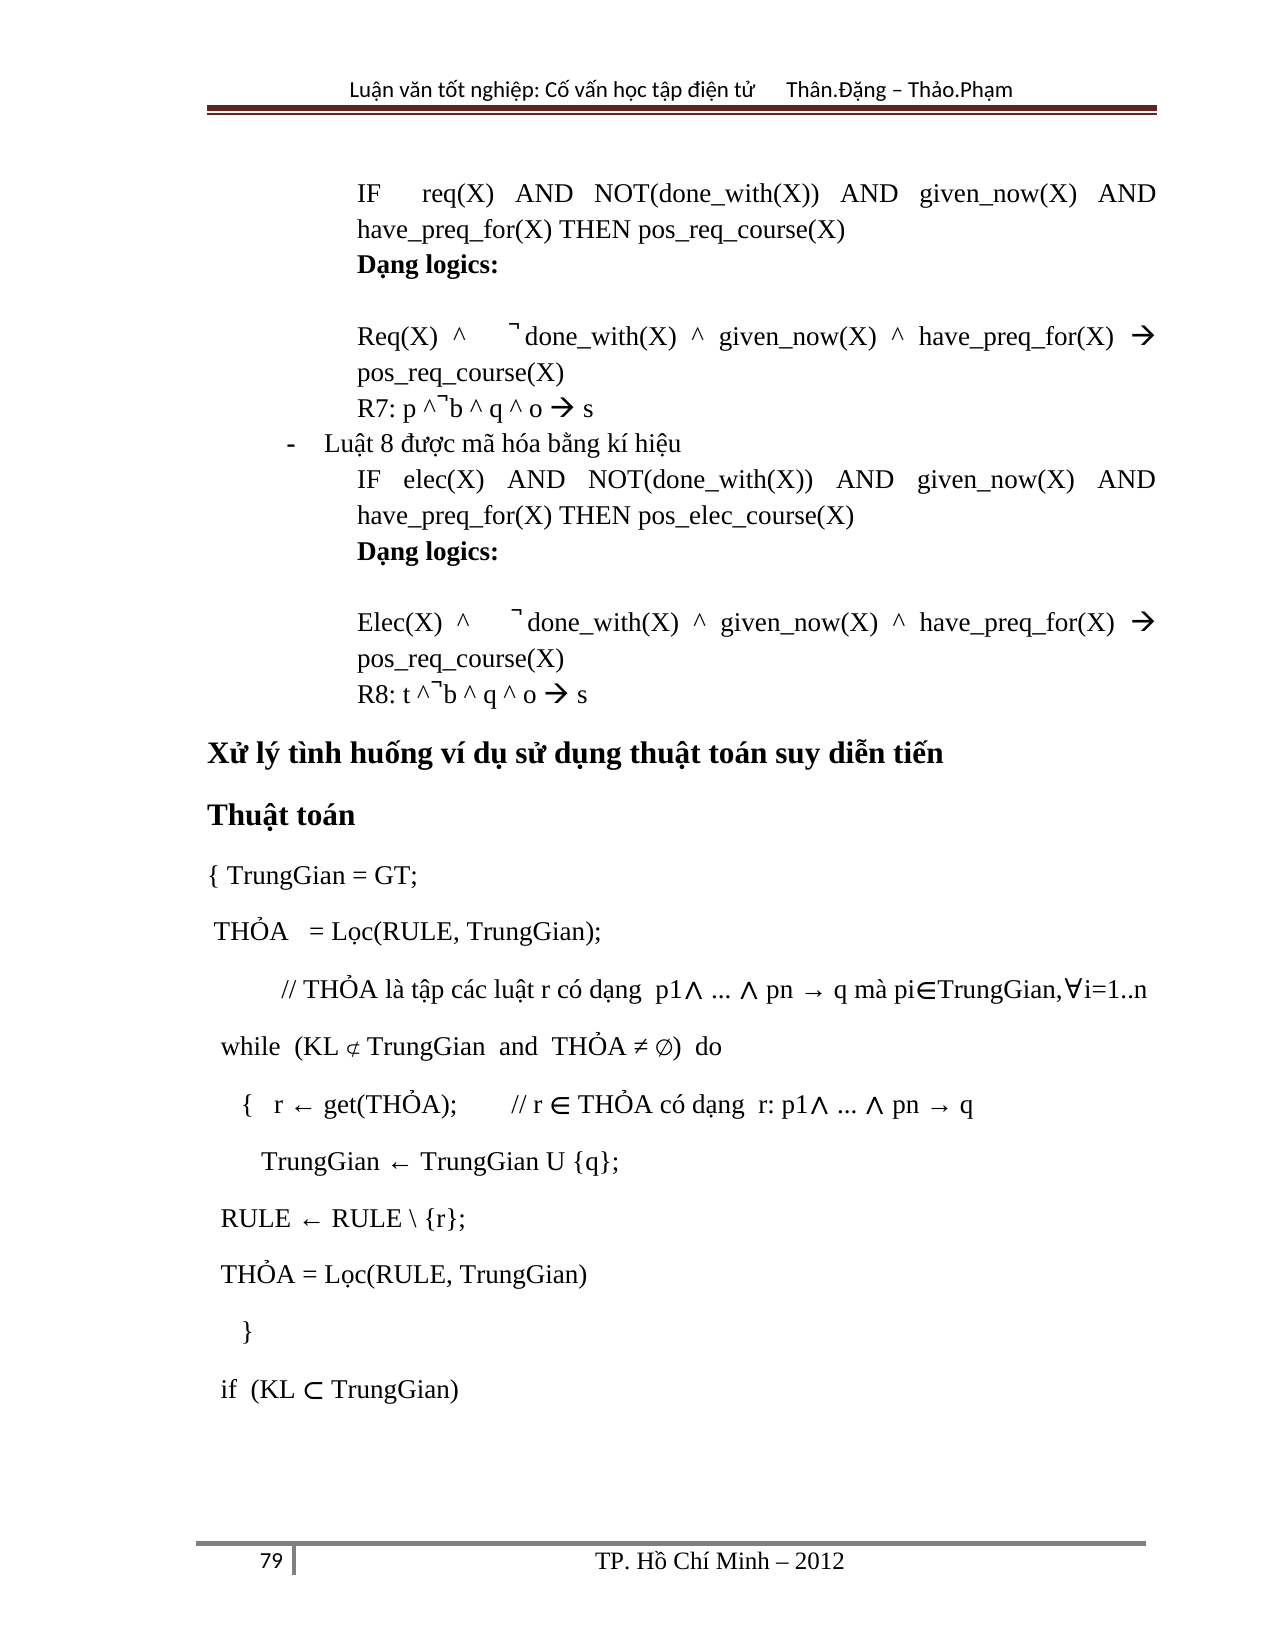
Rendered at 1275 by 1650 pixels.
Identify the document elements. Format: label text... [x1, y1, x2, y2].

text RULE ← RULE \ {r}; [207, 1202, 1157, 1233]
list Req(X) ^ ̚ done_with(X) ^ given_now(X) ^ have_preq_for(X) pos_req_course(X) [357, 320, 1157, 387]
list R7: p ^ ̚ b ^ q ^ o s [357, 392, 1157, 423]
text { TrungGian = GT; [207, 859, 1157, 890]
text THỎA = Lọc(RULE, TrungGian) [207, 1258, 1157, 1289]
text Xử lý tình huống ví dụ sử dụng thuật toán suy diễn tiến [207, 734, 1157, 771]
text // THỎA là tập các luật r có dạng p1∧ ... ∧ pn → q mà pi∈TrungGian,∀i=1..n [207, 972, 1157, 1004]
list Dạng logics: [357, 249, 1157, 280]
list IF elec(X) AND NOT(done_with(X)) AND given_now(X) AND have_preq_for(X) THEN pos_elec_course(X) [357, 463, 1157, 530]
list R8: t ^ ̚ b ^ q ^ o s [357, 678, 1157, 709]
text THỎA = Lọc(RULE, TrungGian); [207, 915, 1157, 946]
text if (KL ⊂ TrungGian) [207, 1372, 1157, 1404]
list Dạng logics: [357, 535, 1157, 566]
list IF req(X) AND NOT(done_with(X)) AND given_now(X) AND have_preq_for(X) THEN pos_req_course(X) [357, 177, 1157, 244]
list Elec(X) ^ ̚ done_with(X) ^ given_now(X) ^ have_preq_for(X) pos_req_course(X) [357, 606, 1157, 673]
text { r ← get(THỎA); // r ∈ THỎA có dạng r: p1∧ ... ∧ pn → q [207, 1087, 1157, 1119]
text } [207, 1315, 1157, 1346]
text TrungGian ← TrungGian U {q}; [207, 1145, 1157, 1176]
list Luật 8 được mã hóa bằng kí hiệu [286, 428, 1157, 459]
text while (KL ⊄ TrungGian and THỎA ≠ ∅) do [207, 1030, 1157, 1061]
text Thuật toán [207, 797, 1157, 833]
